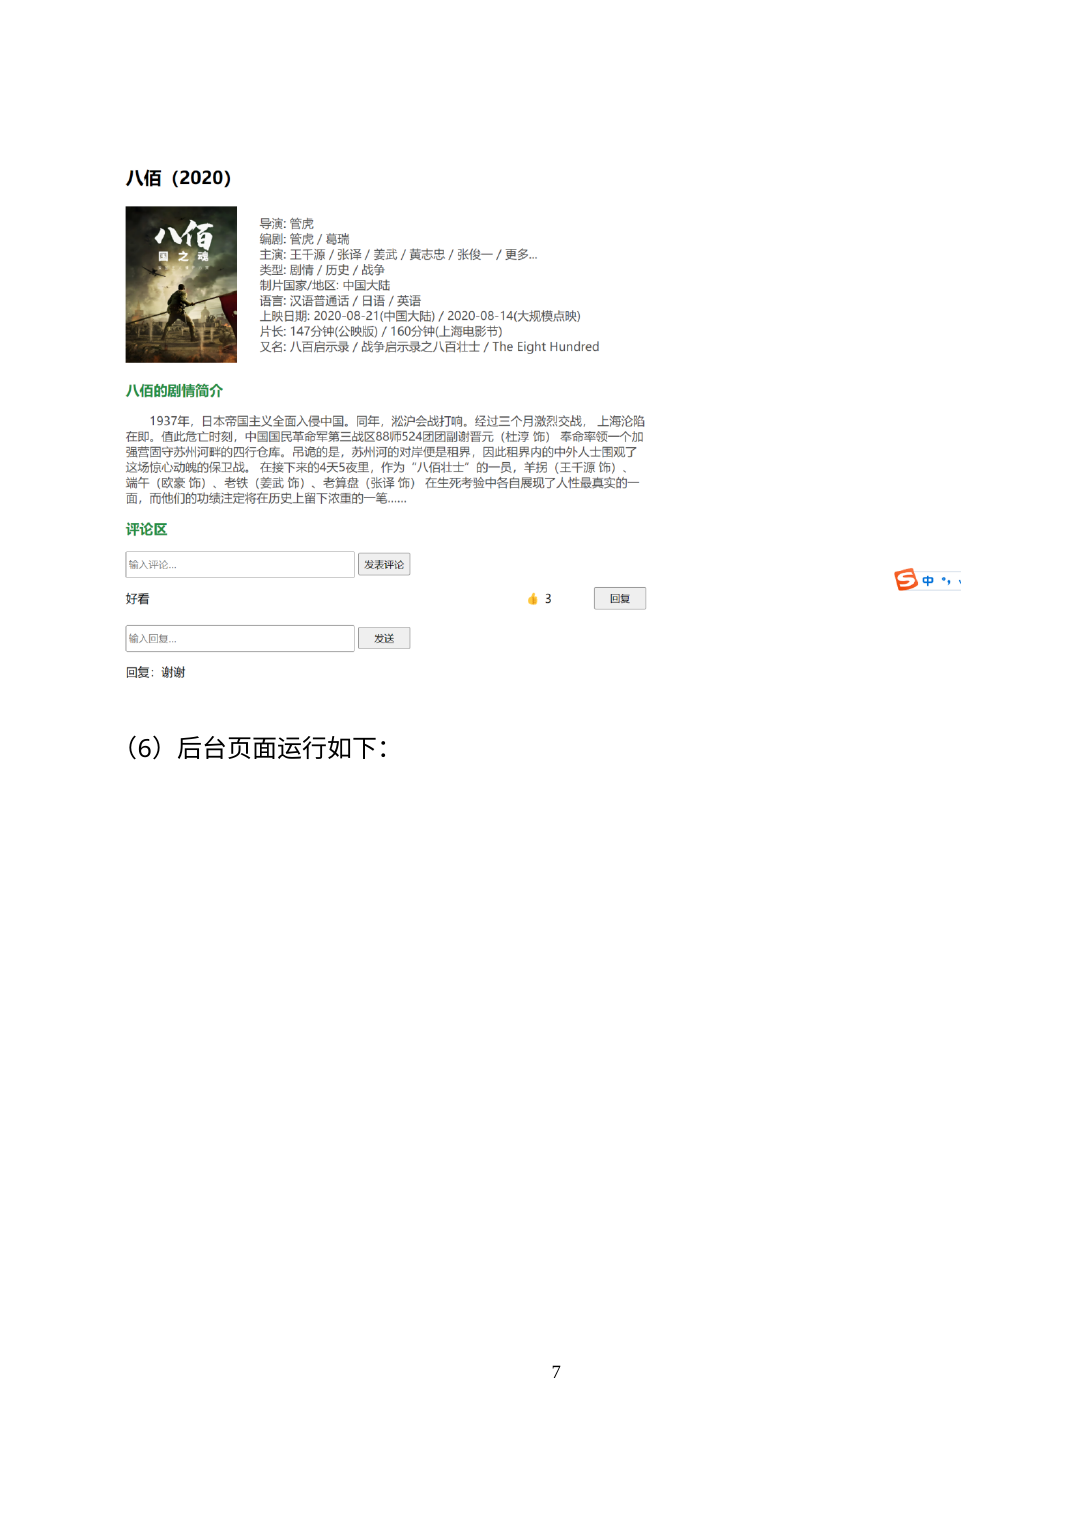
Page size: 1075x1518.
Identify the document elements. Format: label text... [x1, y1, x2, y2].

list 后台页面运行如下： [112, 714, 962, 779]
picture [112, 154, 961, 681]
